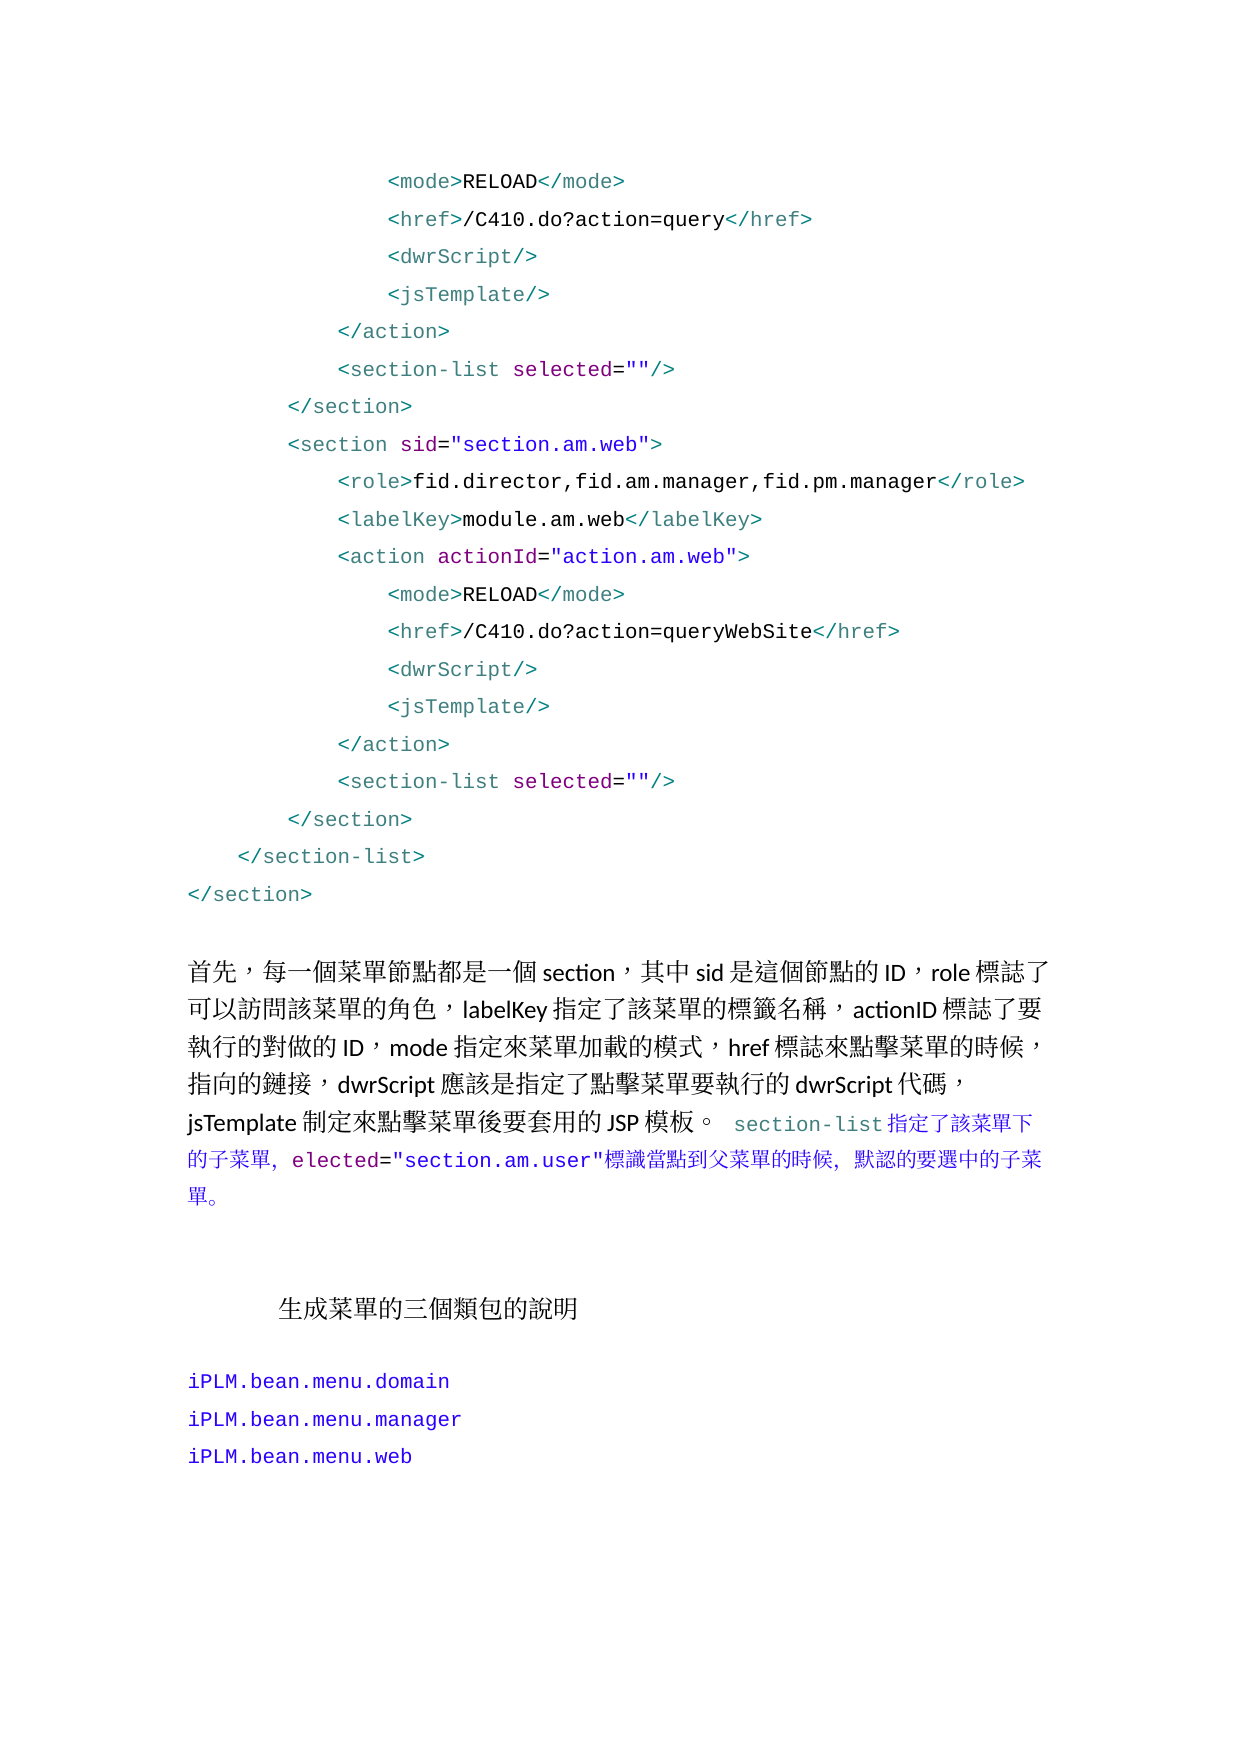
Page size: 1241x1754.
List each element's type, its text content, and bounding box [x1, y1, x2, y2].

text <section-list selected=""/> [187, 764, 1053, 802]
text </section-list> [187, 839, 1053, 877]
text </section> [187, 877, 1053, 914]
text <mode>RELOAD</mode> [187, 164, 1053, 202]
text 生成菜單的三個類包的說明 [187, 1289, 1053, 1327]
text </action> [187, 727, 1053, 764]
text </section> [187, 802, 1053, 839]
text 首先，每一個菜單節點都是一個section，其中sid是這個節點的ID，role標誌了可以訪問該菜單的角色，labelKey指定了該菜單的標籤名稱，actionID標誌了要執行的對做的ID，mode指定來菜單加載的模式，href標誌來點擊菜單的時候，指向的鏈接，dwrScript應該是指定了點擊菜單要執行的dwrScript代碼，jsTemplate制定來點擊菜單後要套用的JSP模板。 section-list指定了該菜單下的子菜單，elected="section.am.user"標識當點到父菜單的時候，默認的要選中的子菜單。 [187, 952, 1053, 1214]
text iPLM.bean.menu.manager [187, 1402, 1053, 1439]
text </section> [187, 389, 1053, 427]
text iPLM.bean.menu.web [187, 1439, 1053, 1477]
text <jsTemplate/> [187, 689, 1053, 727]
text <dwrScript/> [187, 239, 1053, 277]
text <mode>RELOAD</mode> [187, 577, 1053, 614]
text <href>/C410.do?action=queryWebSite</href> [187, 614, 1053, 652]
text <action actionId="action.am.web"> [187, 539, 1053, 577]
text <section-list selected=""/> [187, 352, 1053, 389]
text <section sid="section.am.web"> [187, 427, 1053, 464]
text <role>fid.director,fid.am.manager,fid.pm.manager</role> [187, 464, 1053, 502]
text iPLM.bean.menu.domain [187, 1364, 1053, 1402]
text </action> [187, 314, 1053, 352]
text <dwrScript/> [187, 652, 1053, 689]
text <jsTemplate/> [187, 277, 1053, 314]
text <labelKey>module.am.web</labelKey> [187, 502, 1053, 539]
text <href>/C410.do?action=query</href> [187, 202, 1053, 239]
